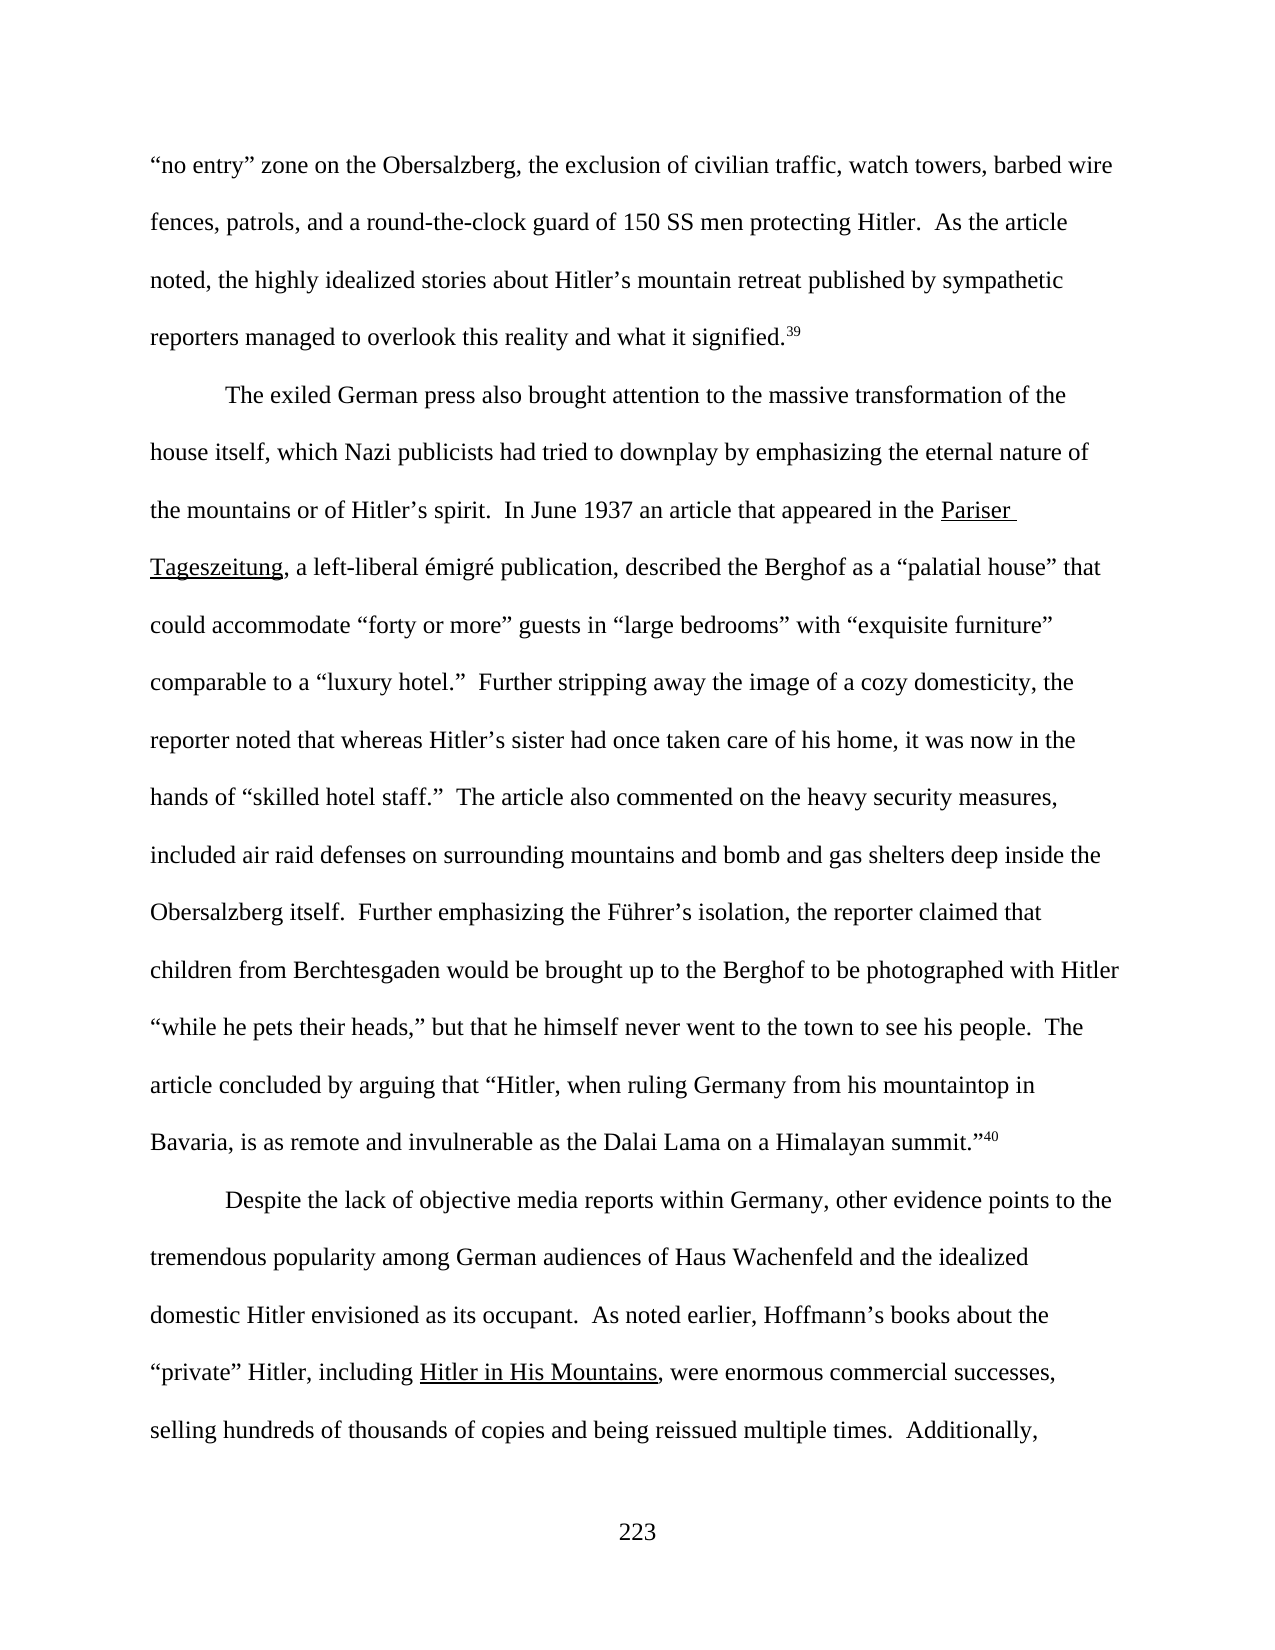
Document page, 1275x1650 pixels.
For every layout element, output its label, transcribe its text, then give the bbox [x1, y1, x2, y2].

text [150, 1185, 1125, 1444]
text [150, 150, 1125, 351]
text The exiled German press also brought attention to the massive transformation of the house itself, which Nazi publicists had tried to downplay by emphasizing the eternal nature of the mountains or of Hitler’s spirit. In June 1937 an article that appeared in the Pariser Tageszeitung, a left-liberal émigré publication, described the Berghof as a “palatial house” that could accommodate “forty or more” guests in “large bedrooms” with “exquisite furniture” comparable to a “luxury hotel.” Further stripping away the image of a cozy domesticity, the reporter noted that whereas Hitler’s sister had once taken care of his home, it was now in the hands of “skilled hotel staff.” The article also commented on the heavy security measures, included air raid defenses on surrounding mountains and bomb and gas shelters deep inside the Obersalzberg itself. Further emphasizing the Führer’s isolation, the reporter claimed that children from Berchtesgaden would be brought up to the Berghof to be photographed with Hitler “while he pets their heads,” but that he himself never went to the town to see his people. The article concluded by arguing that “Hitler, when ruling Germany from his mountaintop in Bavaria, is as remote and invulnerable as the Dalai Lama on a Himalayan summit.” [150, 380, 1125, 1156]
